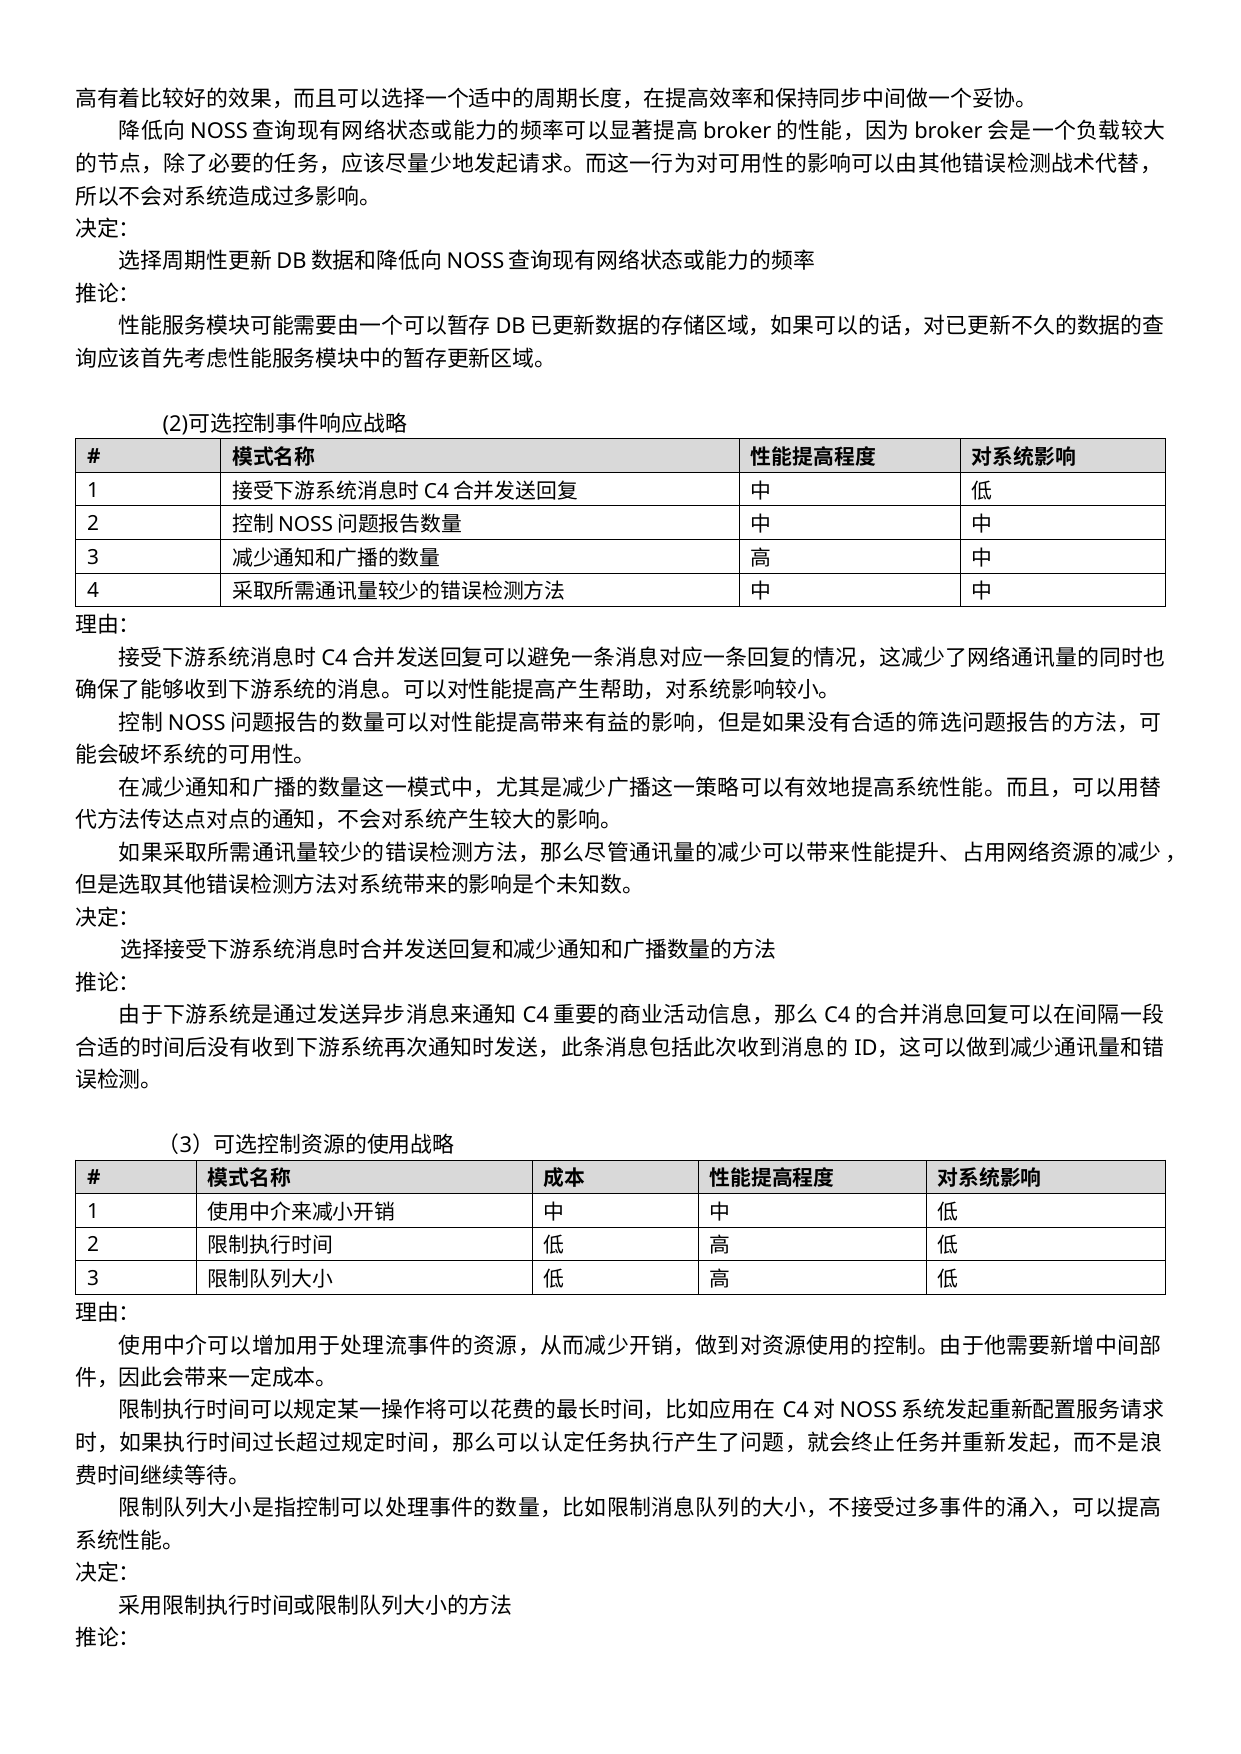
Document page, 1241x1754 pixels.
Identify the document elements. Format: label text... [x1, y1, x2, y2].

text 降低向NOSS查询现有网络状态或能力的频率可以显著提高broker的性能，因为broker会是一个负载较大的节点，除了必要的任务，应该尽量少地发起请求。而这一行为对可用性的影响可以由其他错误检测战术代替，所以不会对系统造成过多影响。 [75, 113, 1165, 211]
table_cell 减少通知和广播的数量 [221, 540, 739, 572]
text (2)可选控制事件响应战略 [119, 406, 1165, 438]
table_cell 中 [740, 574, 960, 606]
table_header 性能提高程度 [699, 1161, 926, 1193]
text 决定： [75, 1555, 1165, 1587]
table_cell 3 [76, 1261, 196, 1294]
table_cell 低 [927, 1261, 1165, 1294]
table_cell 1 [76, 1194, 196, 1227]
text 限制执行时间可以规定某一操作将可以花费的最长时间，比如应用在C4对NOSS系统发起重新配置服务请求时，如果执行时间过长超过规定时间，那么可以认定任务执行产生了问题，就会终止任务并重新发起，而不是浪费时间继续等待。 [75, 1392, 1165, 1490]
table_cell 接受下游系统消息时C4合并发送回复 [221, 473, 739, 505]
table_header 对系统影响 [961, 439, 1165, 472]
table_header # [76, 439, 220, 472]
table_cell 低 [961, 473, 1165, 505]
text 限制队列大小是指控制可以处理事件的数量，比如限制消息队列的大小，不接受过多事件的涌入，可以提高系统性能。 [75, 1490, 1165, 1555]
table_header 对系统影响 [927, 1161, 1165, 1193]
text 选择周期性更新DB数据和降低向NOSS查询现有网络状态或能力的频率 [75, 243, 1165, 276]
table_cell 1 [76, 473, 220, 505]
table_cell 中 [961, 574, 1165, 606]
table_cell 低 [533, 1228, 698, 1260]
table_cell 中 [533, 1194, 698, 1227]
table_header 成本 [533, 1161, 698, 1193]
text 控制NOSS问题报告的数量可以对性能提高带来有益的影响，但是如果没有合适的筛选问题报告的方法，可能会破坏系统的可用性。 [75, 704, 1165, 769]
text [75, 81, 1165, 113]
text 推论： [75, 1620, 1165, 1652]
table_cell 中 [961, 506, 1165, 539]
text 决定： [75, 899, 1165, 932]
table_cell 中 [740, 473, 960, 505]
text 接受下游系统消息时C4合并发送回复可以避免一条消息对应一条回复的情况，这减少了网络通讯量的同时也确保了能够收到下游系统的消息。可以对性能提高产生帮助，对系统影响较小。 [75, 639, 1165, 704]
text 性能服务模块可能需要由一个可以暂存DB已更新数据的存储区域，如果可以的话，对已更新不久的数据的查询应该首先考虑性能服务模块中的暂存更新区域。 [75, 308, 1165, 373]
table_cell 限制执行时间 [197, 1228, 532, 1260]
table_cell 高 [740, 540, 960, 572]
table_header 性能提高程度 [740, 439, 960, 472]
table_cell 采取所需通讯量较少的错误检测方法 [221, 574, 739, 606]
text 采用限制执行时间或限制队列大小的方法 [75, 1587, 1165, 1620]
text 在减少通知和广播的数量这一模式中，尤其是减少广播这一策略可以有效地提高系统性能。而且，可以用替代方法传达点对点的通知，不会对系统产生较大的影响。 [75, 769, 1165, 834]
table_cell 高 [699, 1261, 926, 1294]
text 推论： [75, 276, 1165, 308]
table_cell 控制NOSS问题报告数量 [221, 506, 739, 539]
text 理由： [75, 1295, 1165, 1327]
table_cell 2 [76, 1228, 196, 1260]
text （3）可选控制资源的使用战略 [157, 1127, 1165, 1159]
table_cell 中 [699, 1194, 926, 1227]
table_cell 低 [927, 1228, 1165, 1260]
table_cell 低 [533, 1261, 698, 1294]
table_cell 限制队列大小 [197, 1261, 532, 1294]
text 推论： [75, 964, 1165, 997]
table_cell 高 [699, 1228, 926, 1260]
table_cell 2 [76, 506, 220, 539]
text 如果采取所需通讯量较少的错误检测方法，那么尽管通讯量的减少可以带来性能提升、占用网络资源的减少，但是选取其他错误检测方法对系统带来的影响是个未知数。 [75, 834, 1165, 899]
table_header 模式名称 [197, 1161, 532, 1193]
text 理由： [75, 607, 1165, 639]
table_header # [76, 1161, 196, 1193]
table_cell 中 [961, 540, 1165, 572]
table_cell 4 [76, 574, 220, 606]
text 由于下游系统是通过发送异步消息来通知C4重要的商业活动信息，那么C4的合并消息回复可以在间隔一段合适的时间后没有收到下游系统再次通知时发送，此条消息包括此次收到消息的ID，这可以做到减少通讯量和错误检测。 [75, 997, 1165, 1094]
text 决定： [75, 211, 1165, 243]
table_cell 低 [927, 1194, 1165, 1227]
text 使用中介可以增加用于处理流事件的资源，从而减少开销，做到对资源使用的控制。由于他需要新增中间部件，因此会带来一定成本。 [75, 1327, 1165, 1392]
table_cell 中 [740, 506, 960, 539]
table_cell 3 [76, 540, 220, 572]
table_cell 使用中介来减小开销 [197, 1194, 532, 1227]
table_header 模式名称 [221, 439, 739, 472]
list 选择接受下游系统消息时合并发送回复和减少通知和广播数量的方法 [120, 932, 1165, 964]
